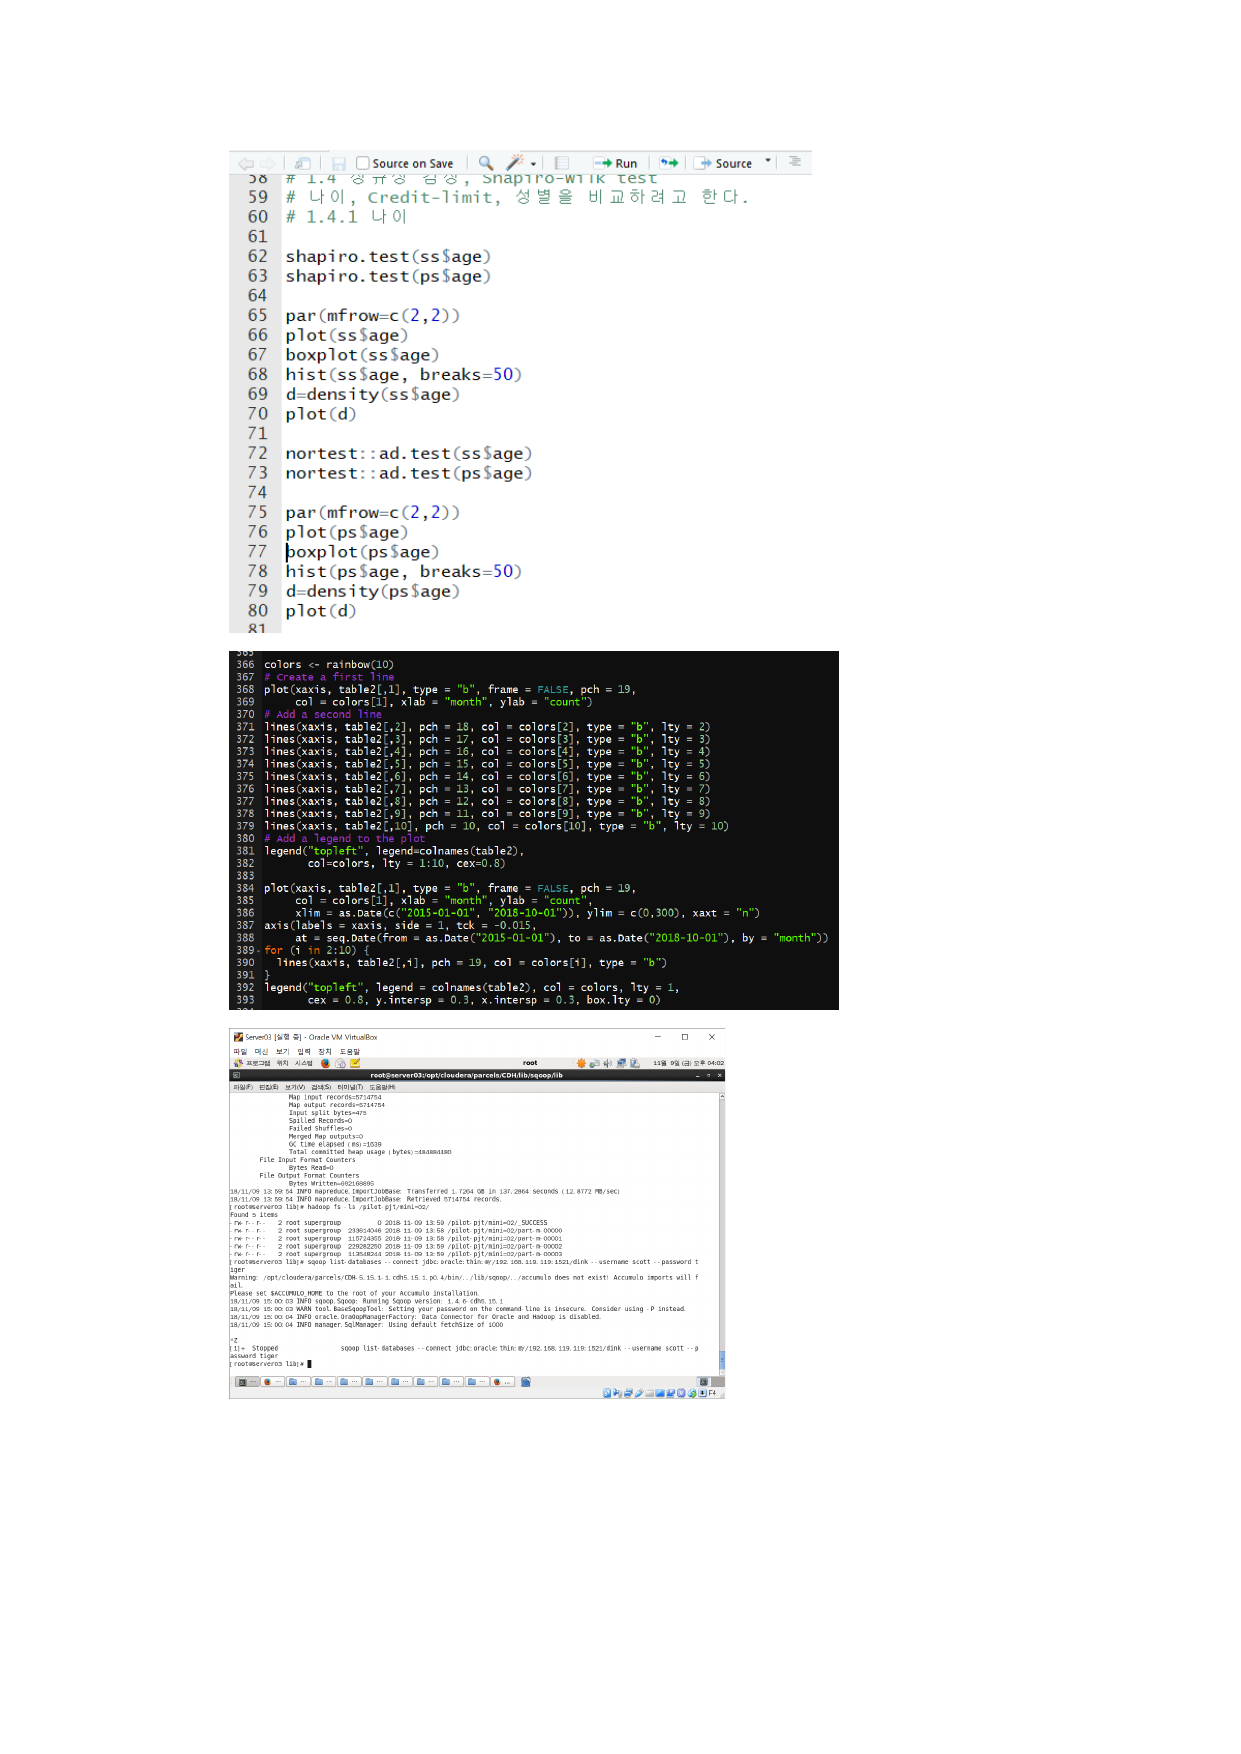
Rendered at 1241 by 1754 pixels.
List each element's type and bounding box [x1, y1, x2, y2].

picture [229, 1028, 726, 1399]
picture [229, 651, 839, 1010]
picture [229, 150, 812, 633]
